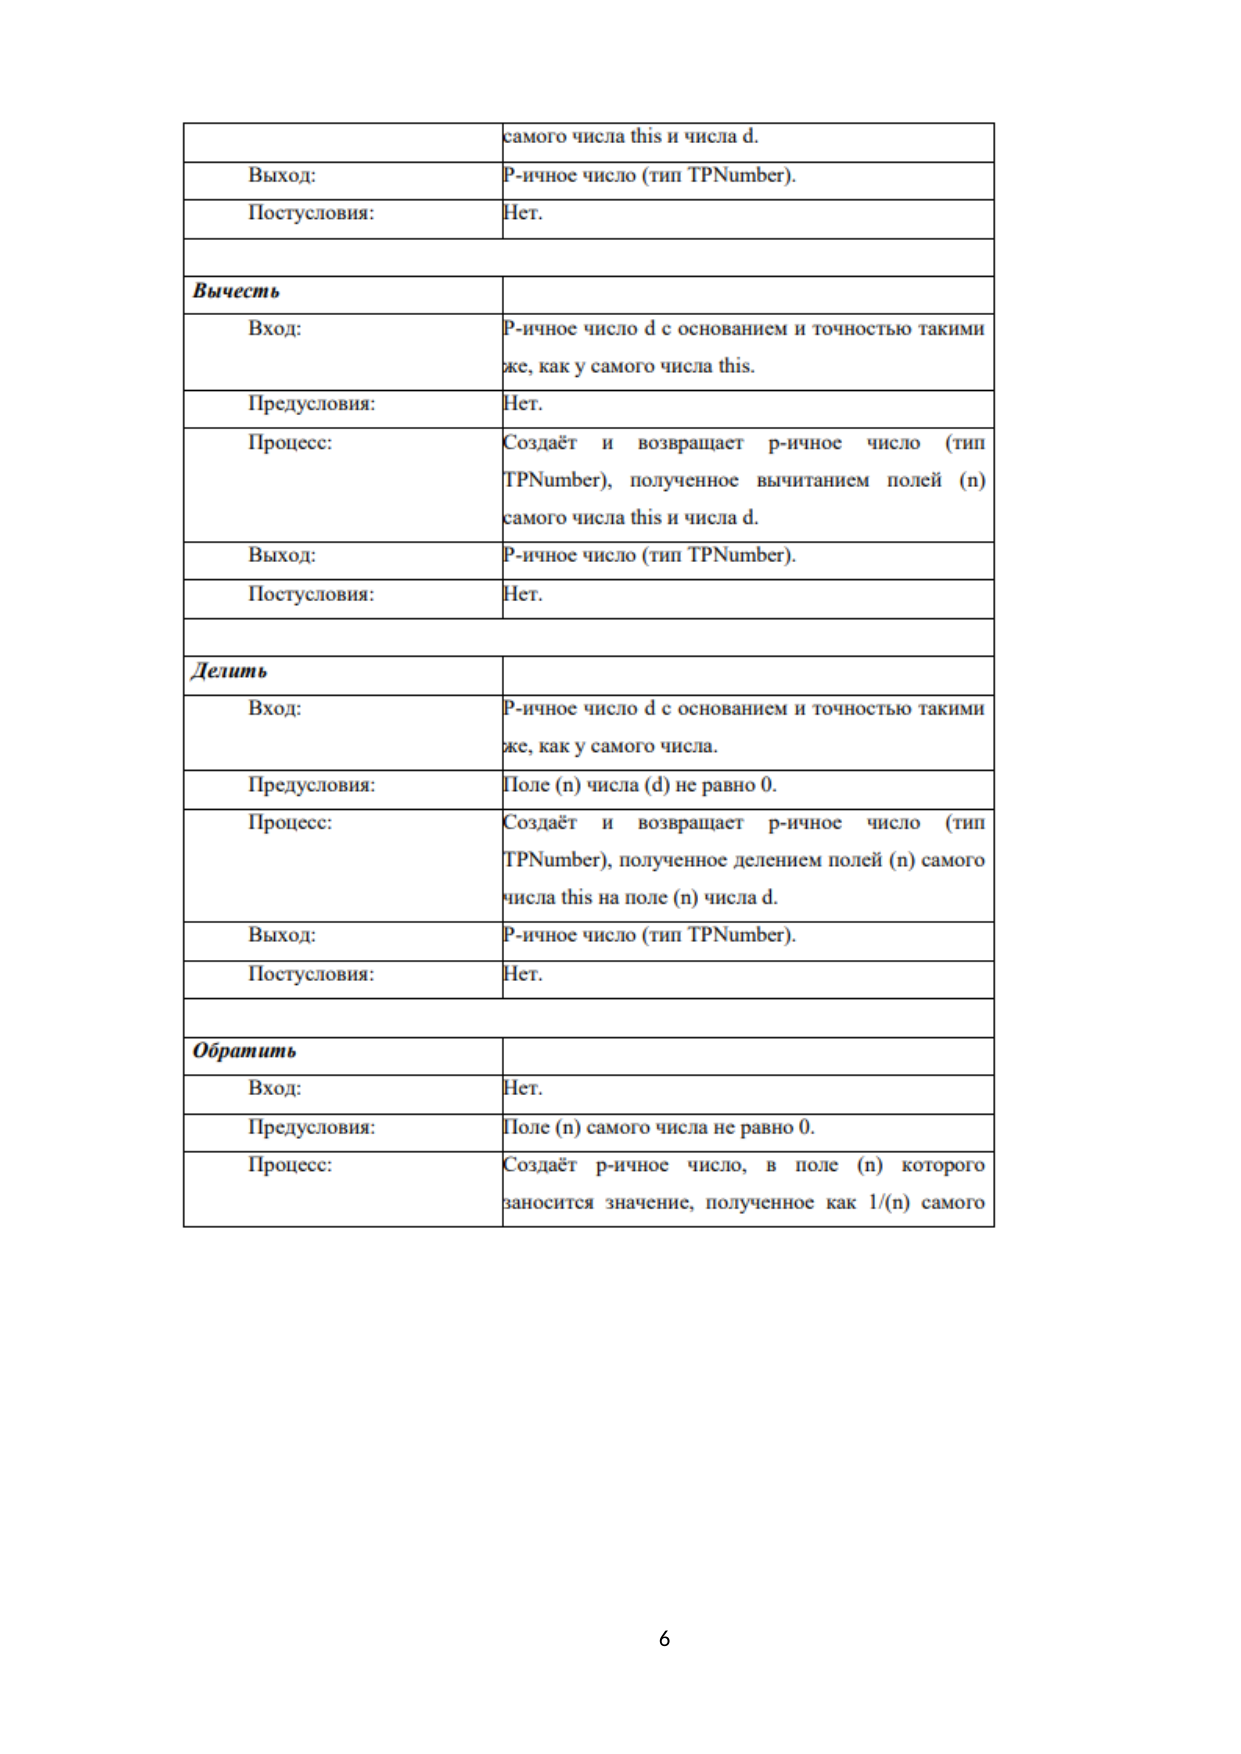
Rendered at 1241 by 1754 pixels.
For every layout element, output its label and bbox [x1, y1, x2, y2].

picture [177, 118, 1000, 1231]
